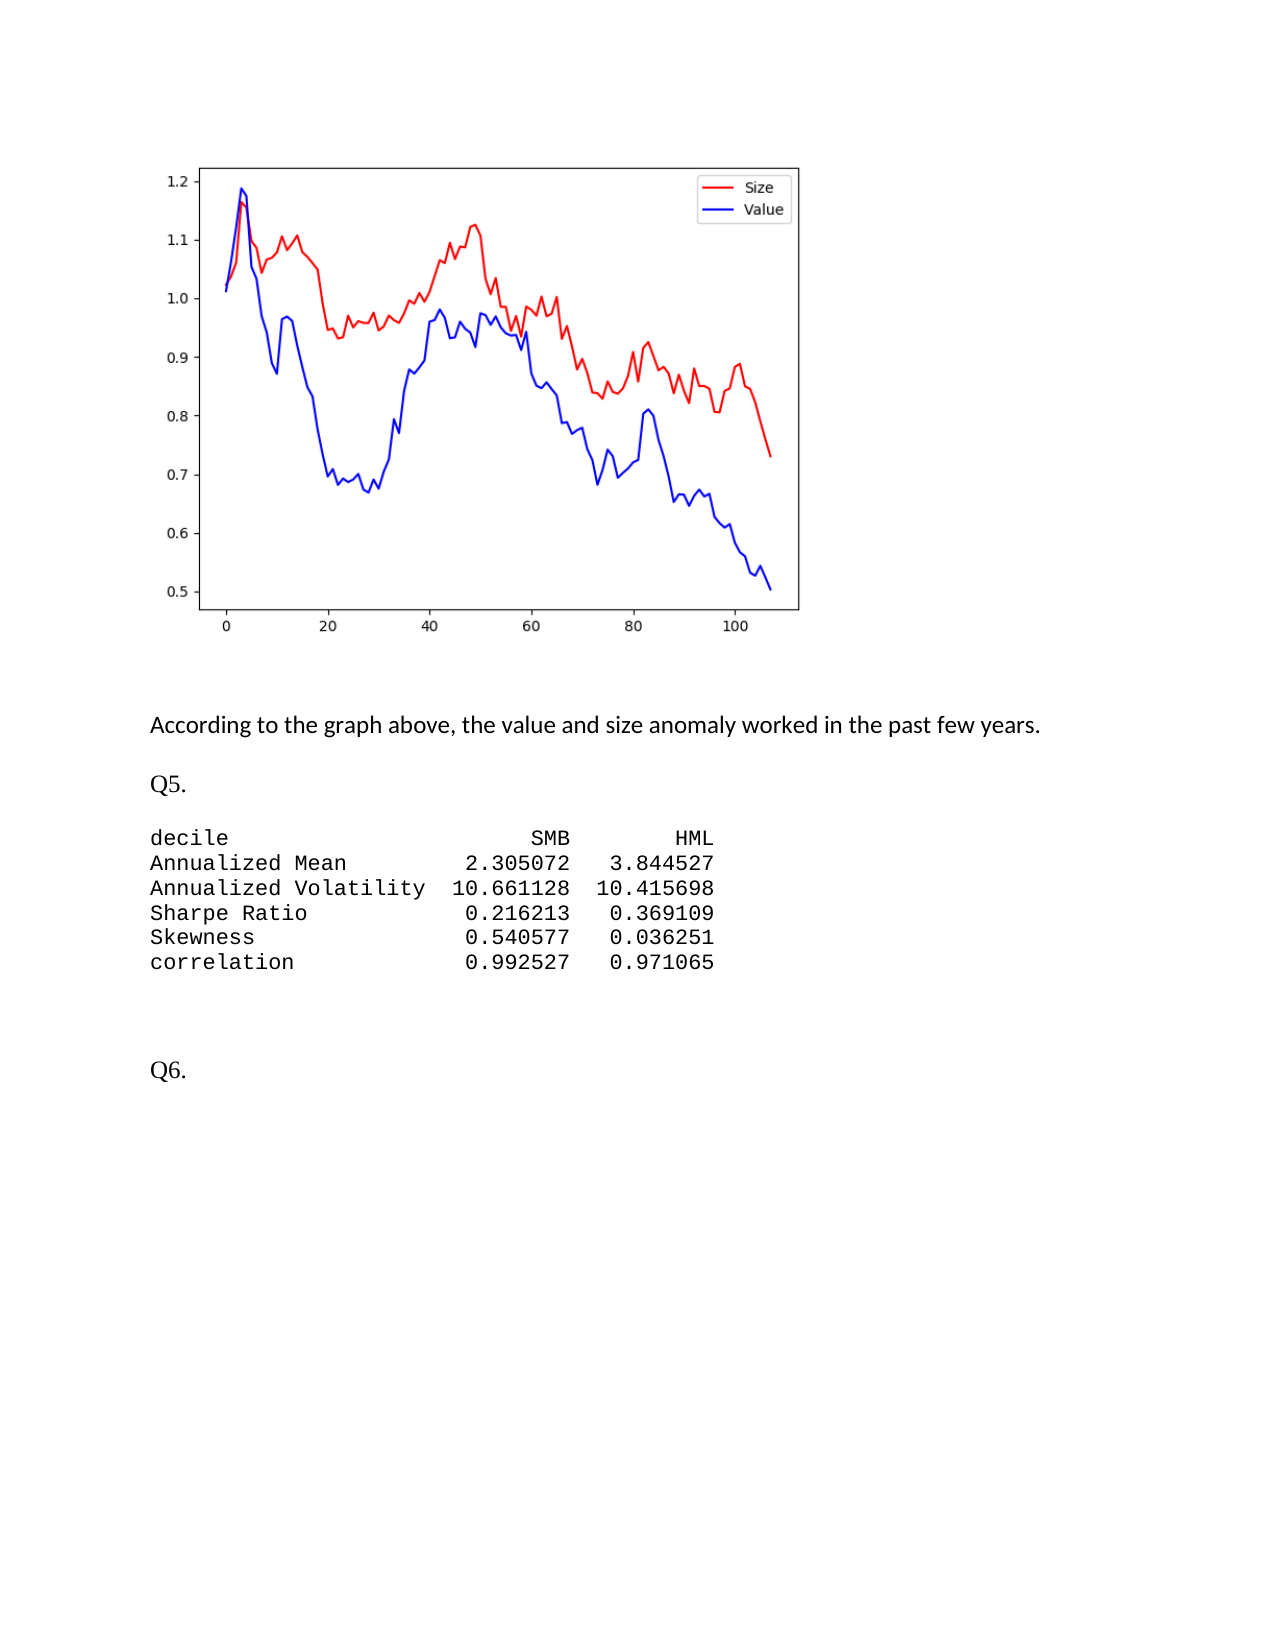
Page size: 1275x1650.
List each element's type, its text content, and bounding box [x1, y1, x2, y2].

text Q5. [150, 769, 1125, 798]
picture [150, 150, 817, 650]
text According to the graph above, the value and size anomaly worked in the past few years. [150, 710, 1125, 740]
text correlation 0.992527 0.971065 [150, 951, 1125, 976]
text Sharpe Ratio 0.216213 0.369109 [150, 902, 1125, 926]
text Annualized Mean 2.305072 3.844527 [150, 852, 1125, 877]
text Q6. [150, 1055, 1125, 1083]
text decile SMB HML [150, 827, 1125, 852]
text Skewness 0.540577 0.036251 [150, 926, 1125, 951]
text Annualized Volatility 10.661128 10.415698 [150, 877, 1125, 902]
